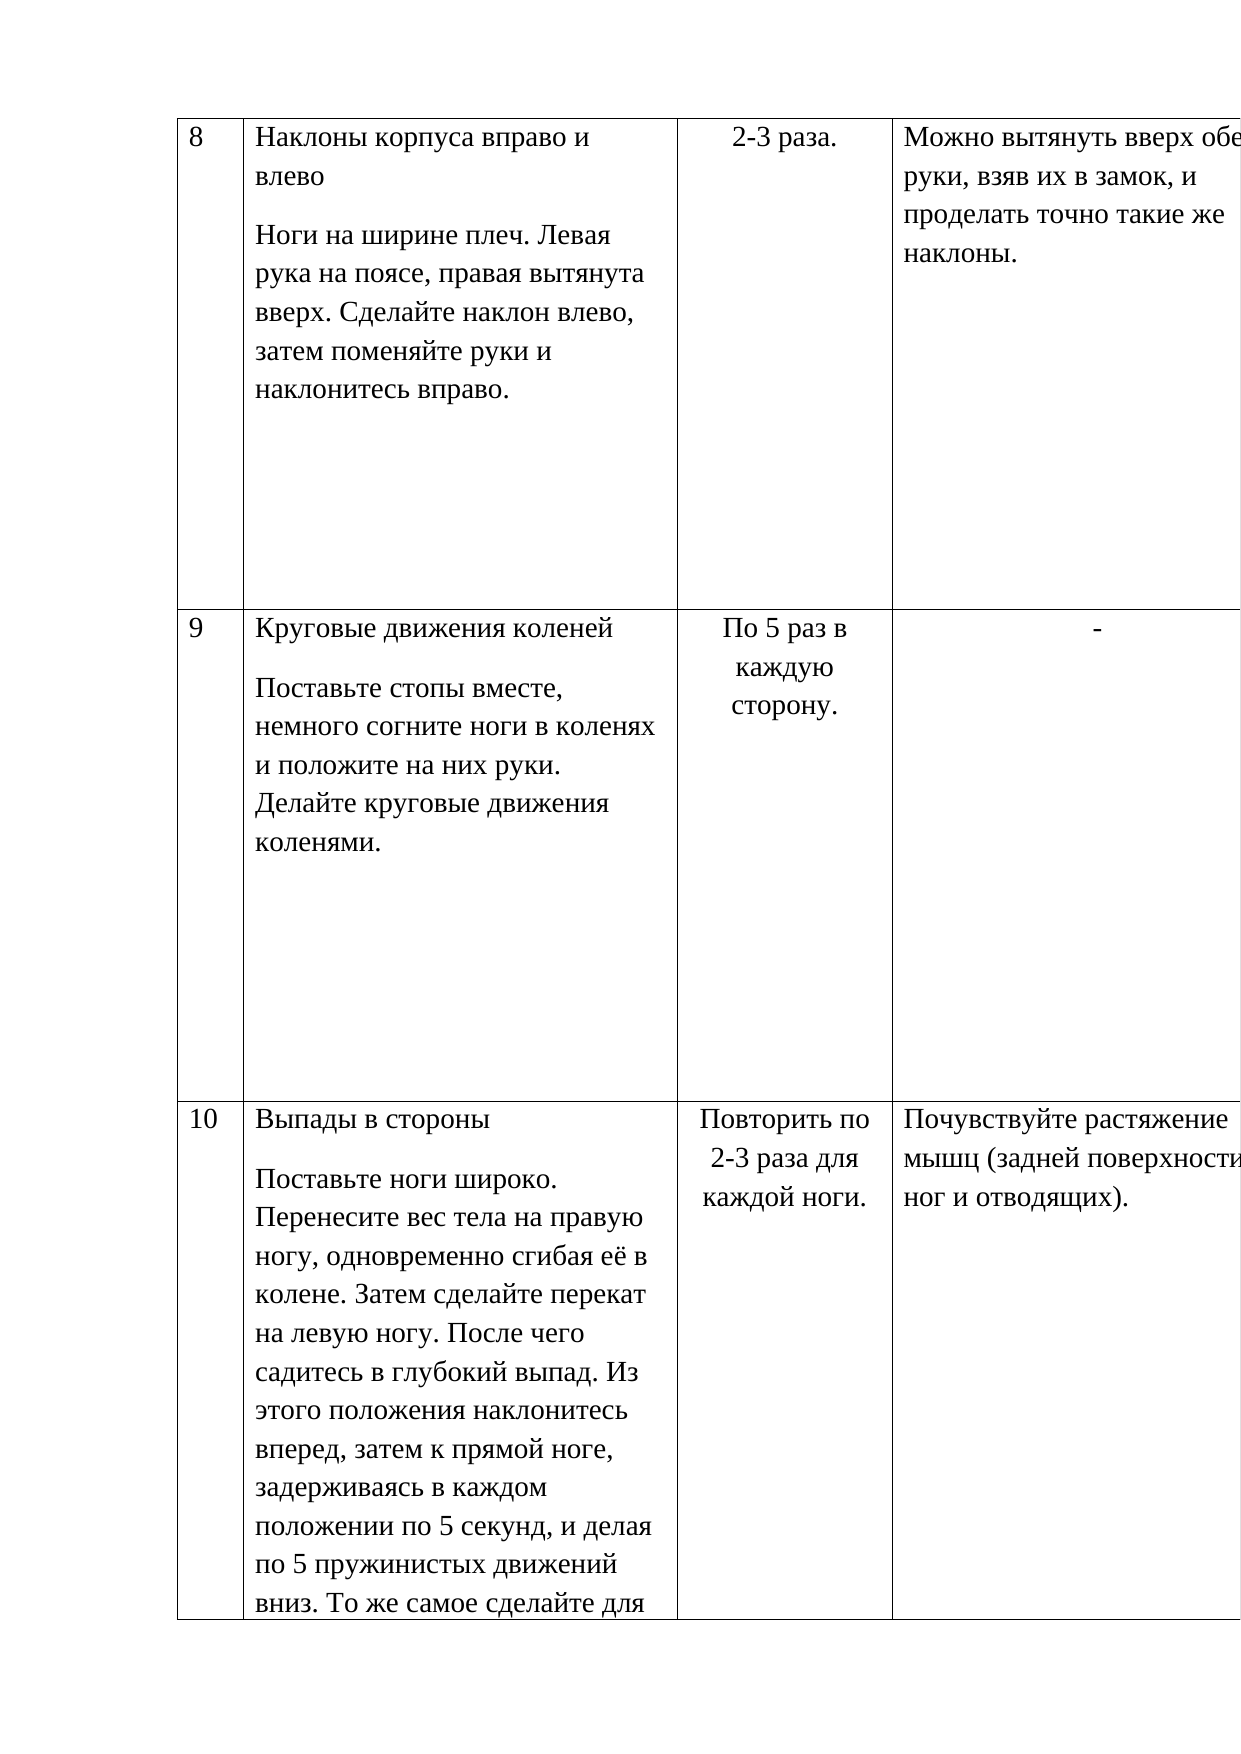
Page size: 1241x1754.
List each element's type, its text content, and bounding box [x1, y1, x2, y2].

table_cell 10 [178, 1102, 243, 1618]
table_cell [244, 1102, 677, 1618]
table_cell Круговые движения коленей Поставьте стопы вместе, немного согните ноги в коленях и положите на них руки. Делайте круговые движения коленями. [244, 610, 677, 1101]
table_cell Наклоны корпуса вправо и влево Ноги на ширине плеч. Левая рука на поясе, правая вытянута вверх. Сделайте наклон влево, затем поменяйте руки и наклонитесь вправо. [244, 119, 677, 609]
table_cell 9 [178, 610, 243, 1101]
table_cell По 5 раз в каждую сторону. [678, 610, 892, 1101]
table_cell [678, 1102, 892, 1618]
table_cell 8 [178, 119, 243, 609]
table_cell Можно вытянуть вверх обе руки, взяв их в замок, и проделать точно такие же наклоны. [893, 119, 1240, 609]
table_cell - [893, 610, 1240, 1101]
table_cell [893, 1102, 1240, 1618]
table_cell 2-3 раза. [678, 119, 892, 609]
